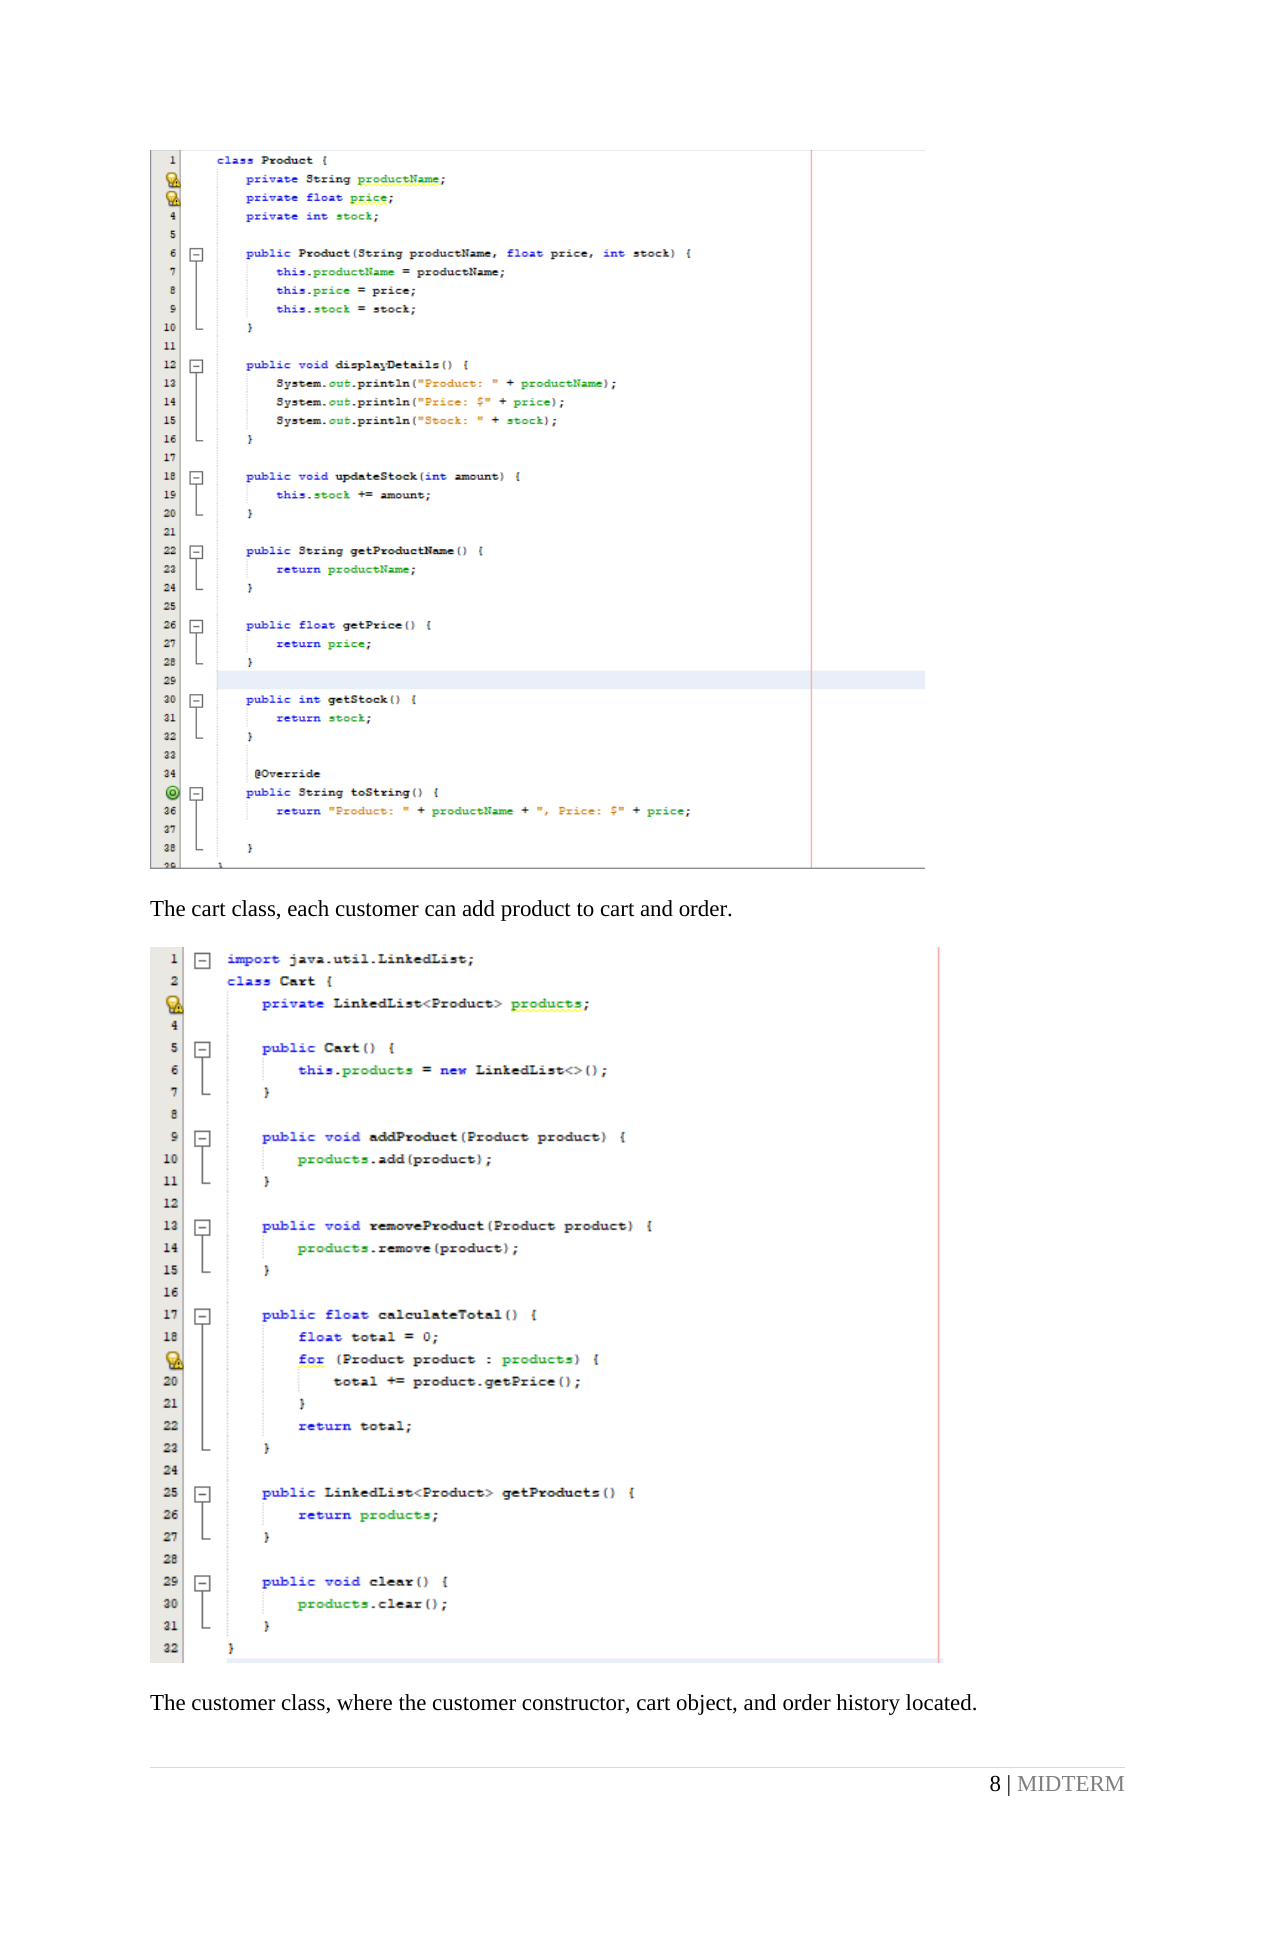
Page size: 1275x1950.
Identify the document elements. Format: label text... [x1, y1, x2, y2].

picture [150, 947, 944, 1663]
text The customer class, where the customer constructor, cart object, and order history located. [150, 1689, 1125, 1715]
text The cart class, each customer can add product to cart and order. [150, 895, 1125, 921]
picture [150, 150, 926, 869]
